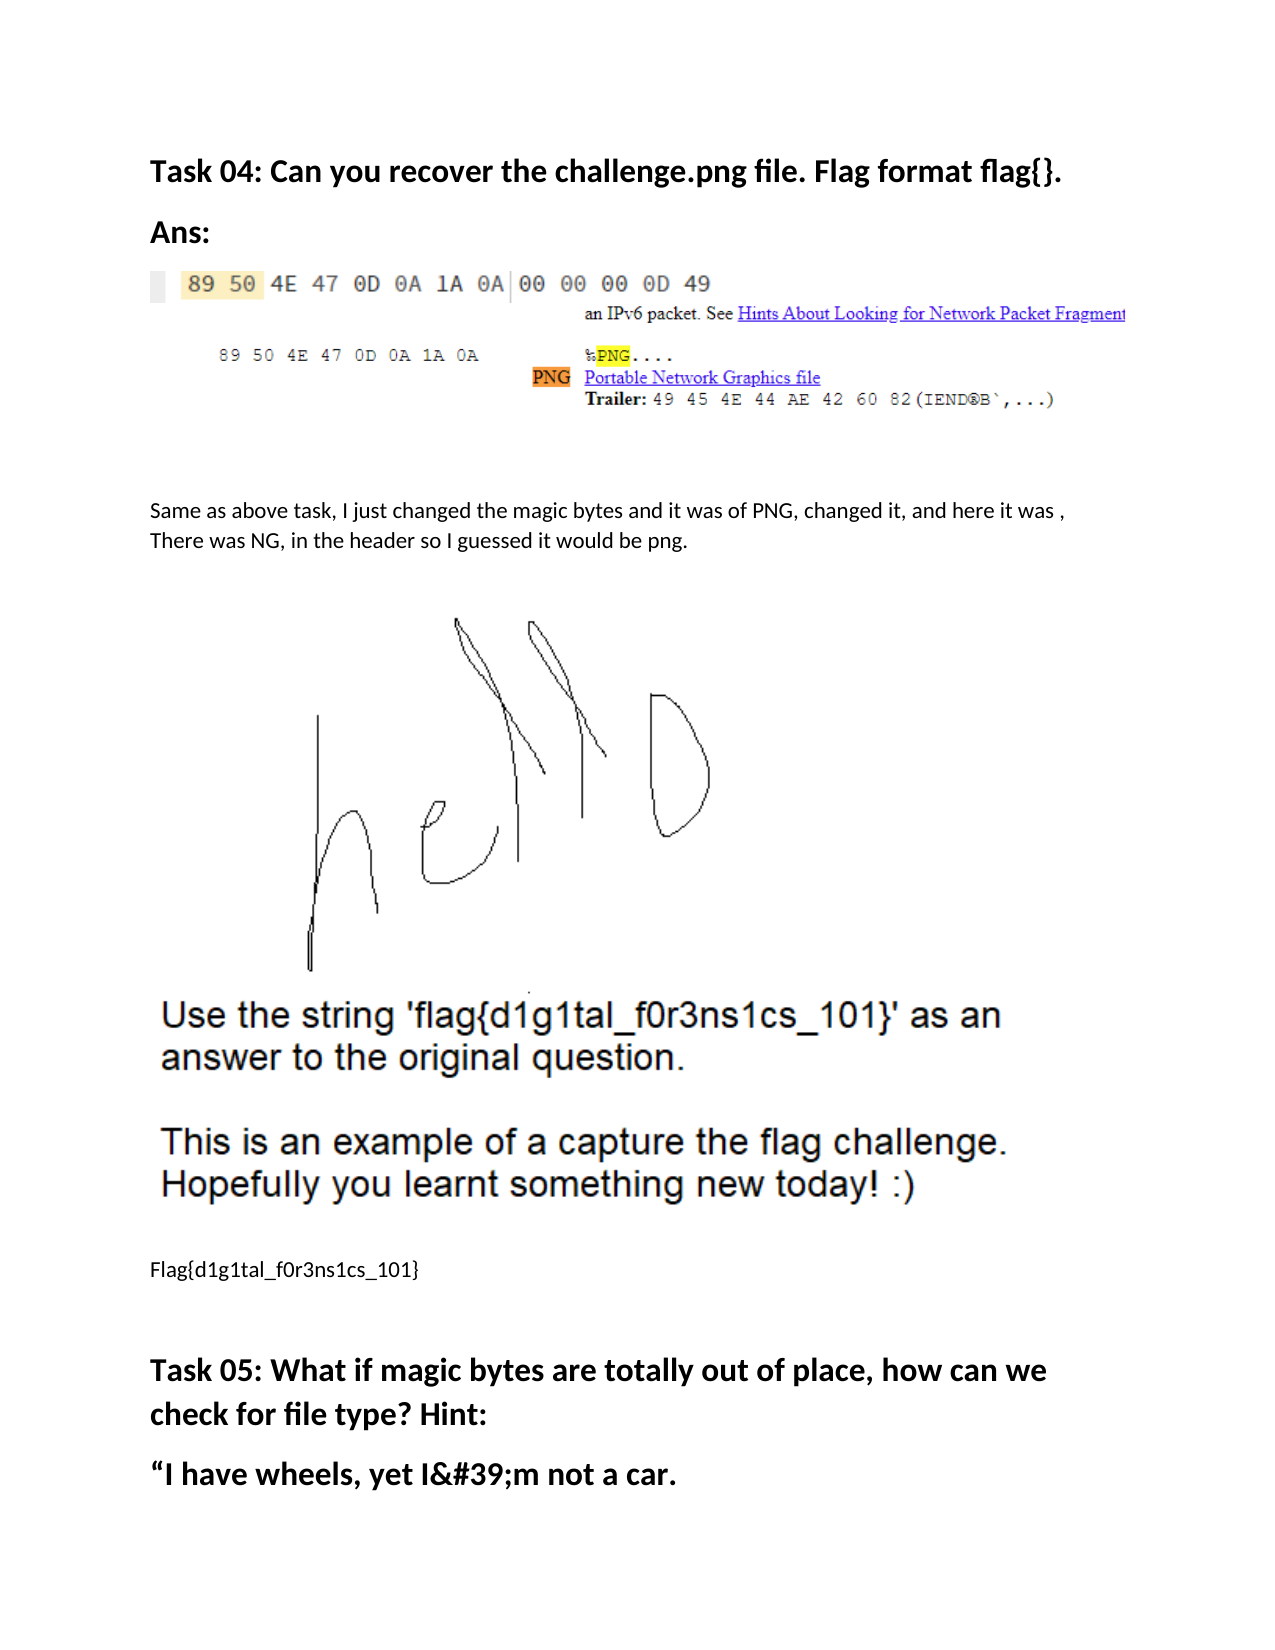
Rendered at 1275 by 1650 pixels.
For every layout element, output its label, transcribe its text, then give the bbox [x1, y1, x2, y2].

text Same as above task, I just changed the magic bytes and it was of PNG, changed it, and here it was , There was NG, in the header so I guessed it would be png. [150, 496, 1125, 554]
picture [150, 304, 1125, 431]
text Task 04: Can you recover the challenge.png file. Flag format flag{}. [150, 150, 1125, 191]
text Task 05: What if magic bytes are totally out of place, how can we check for file type? Hint: [150, 1348, 1125, 1433]
text “I have wheels, yet I&#39;m not a car. [150, 1453, 1125, 1494]
text Flag{d1g1tal_f0r3ns1cs_101} [150, 1255, 1125, 1283]
text Ans: [150, 211, 1125, 251]
picture [150, 271, 712, 303]
picture [150, 573, 1029, 1236]
